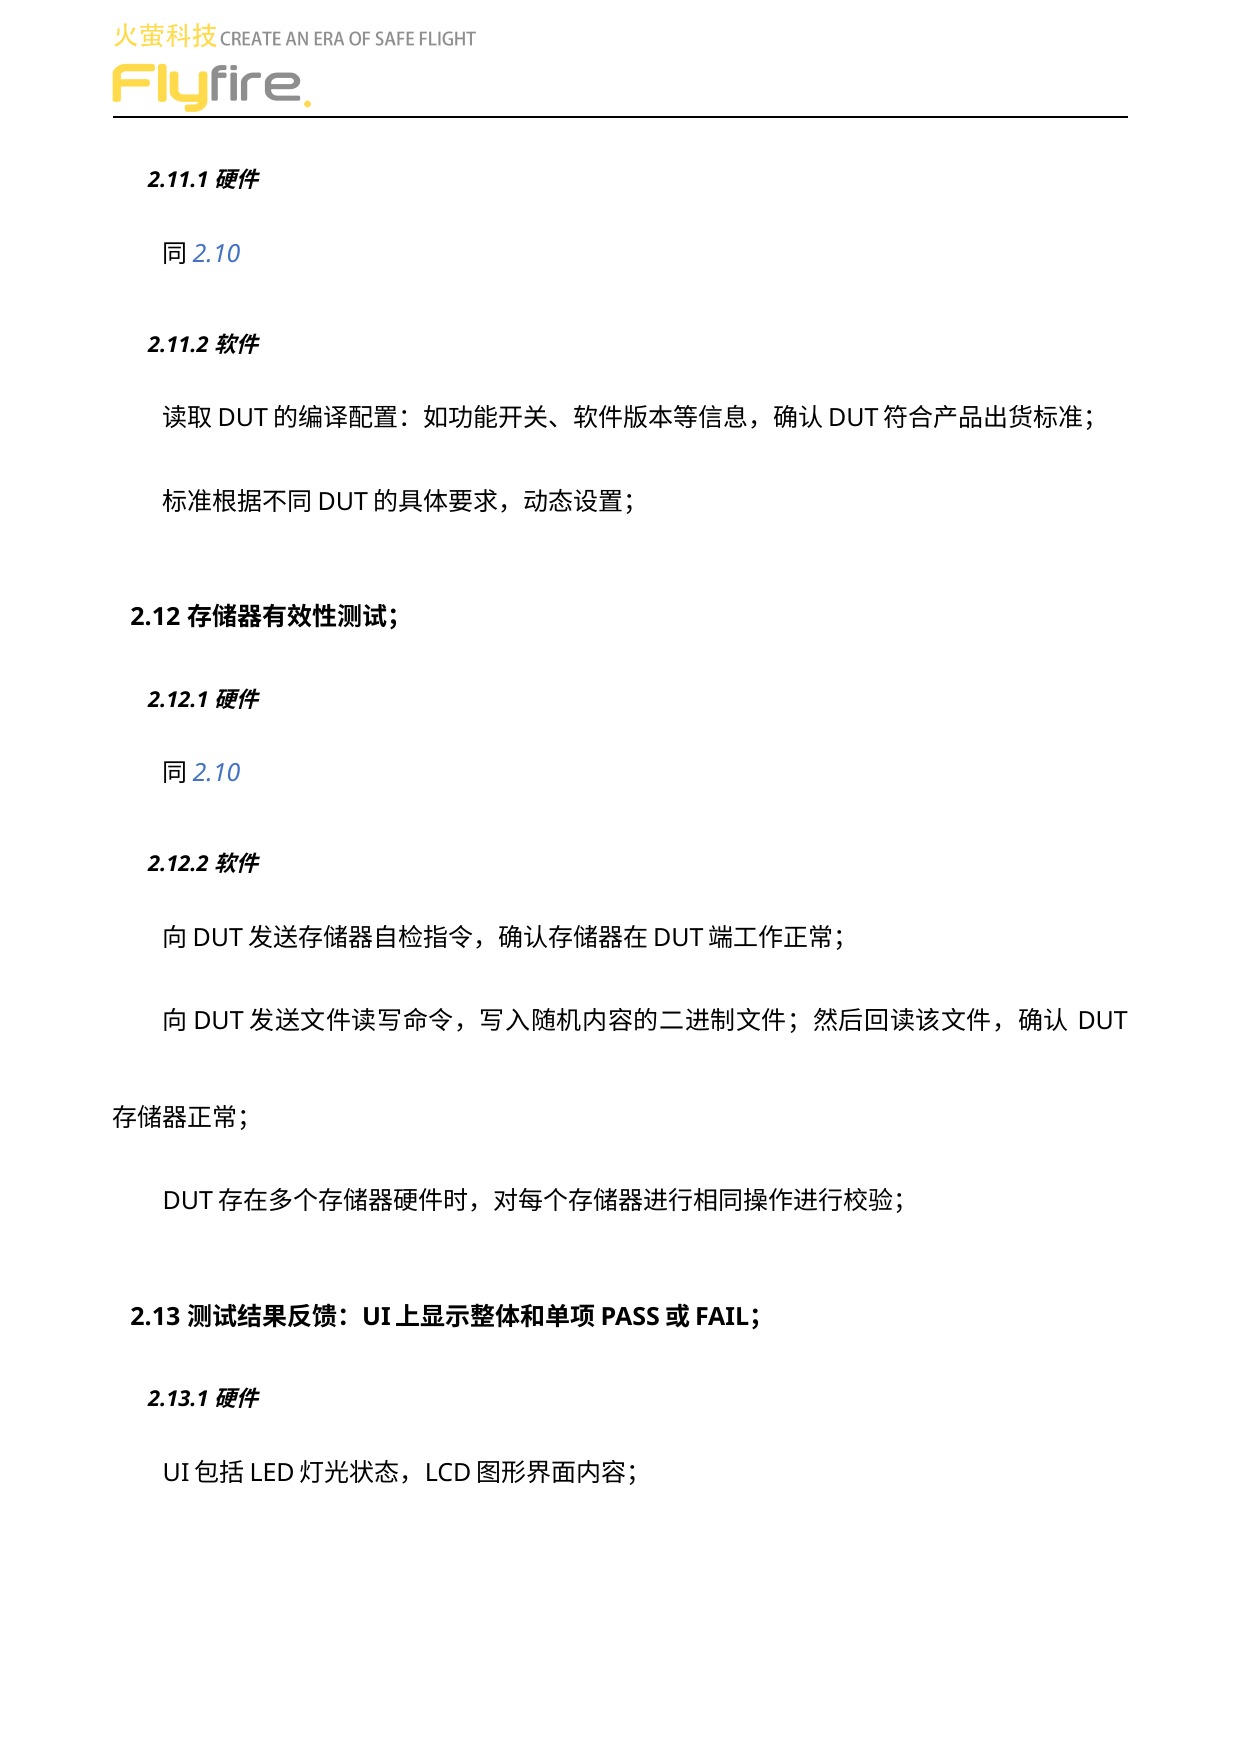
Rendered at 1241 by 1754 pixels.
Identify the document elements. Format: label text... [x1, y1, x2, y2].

subtitle 软件 [148, 846, 1128, 878]
text 标准根据不同DUT的具体要求，动态设置； [112, 467, 1128, 532]
text UI包括LED灯光状态，LCD图形界面内容； [112, 1438, 1128, 1503]
subtitle 硬件 [148, 1381, 1128, 1414]
text 读取DUT的编译配置：如功能开关、软件版本等信息，确认DUT符合产品出货标准； [112, 383, 1128, 448]
subtitle 软件 [148, 327, 1128, 359]
text 同2.10 [112, 738, 1128, 803]
text DUT存在多个存储器硬件时，对每个存储器进行相同操作进行校验； [112, 1166, 1128, 1231]
subtitle 硬件 [148, 162, 1128, 194]
text 同2.10 [112, 219, 1128, 284]
subtitle 测试结果反馈：UI上显示整体和单项PASS或FAIL； [130, 1282, 1128, 1347]
picture [112, 18, 595, 112]
subtitle 硬件 [148, 681, 1128, 714]
subtitle 存储器有效性测试； [130, 582, 1128, 647]
text 向DUT发送文件读写命令，写入随机内容的二进制文件；然后回读该文件，确认DUT存储器正常； [112, 986, 1128, 1148]
text 向DUT发送存储器自检指令，确认存储器在DUT端工作正常； [112, 903, 1128, 968]
